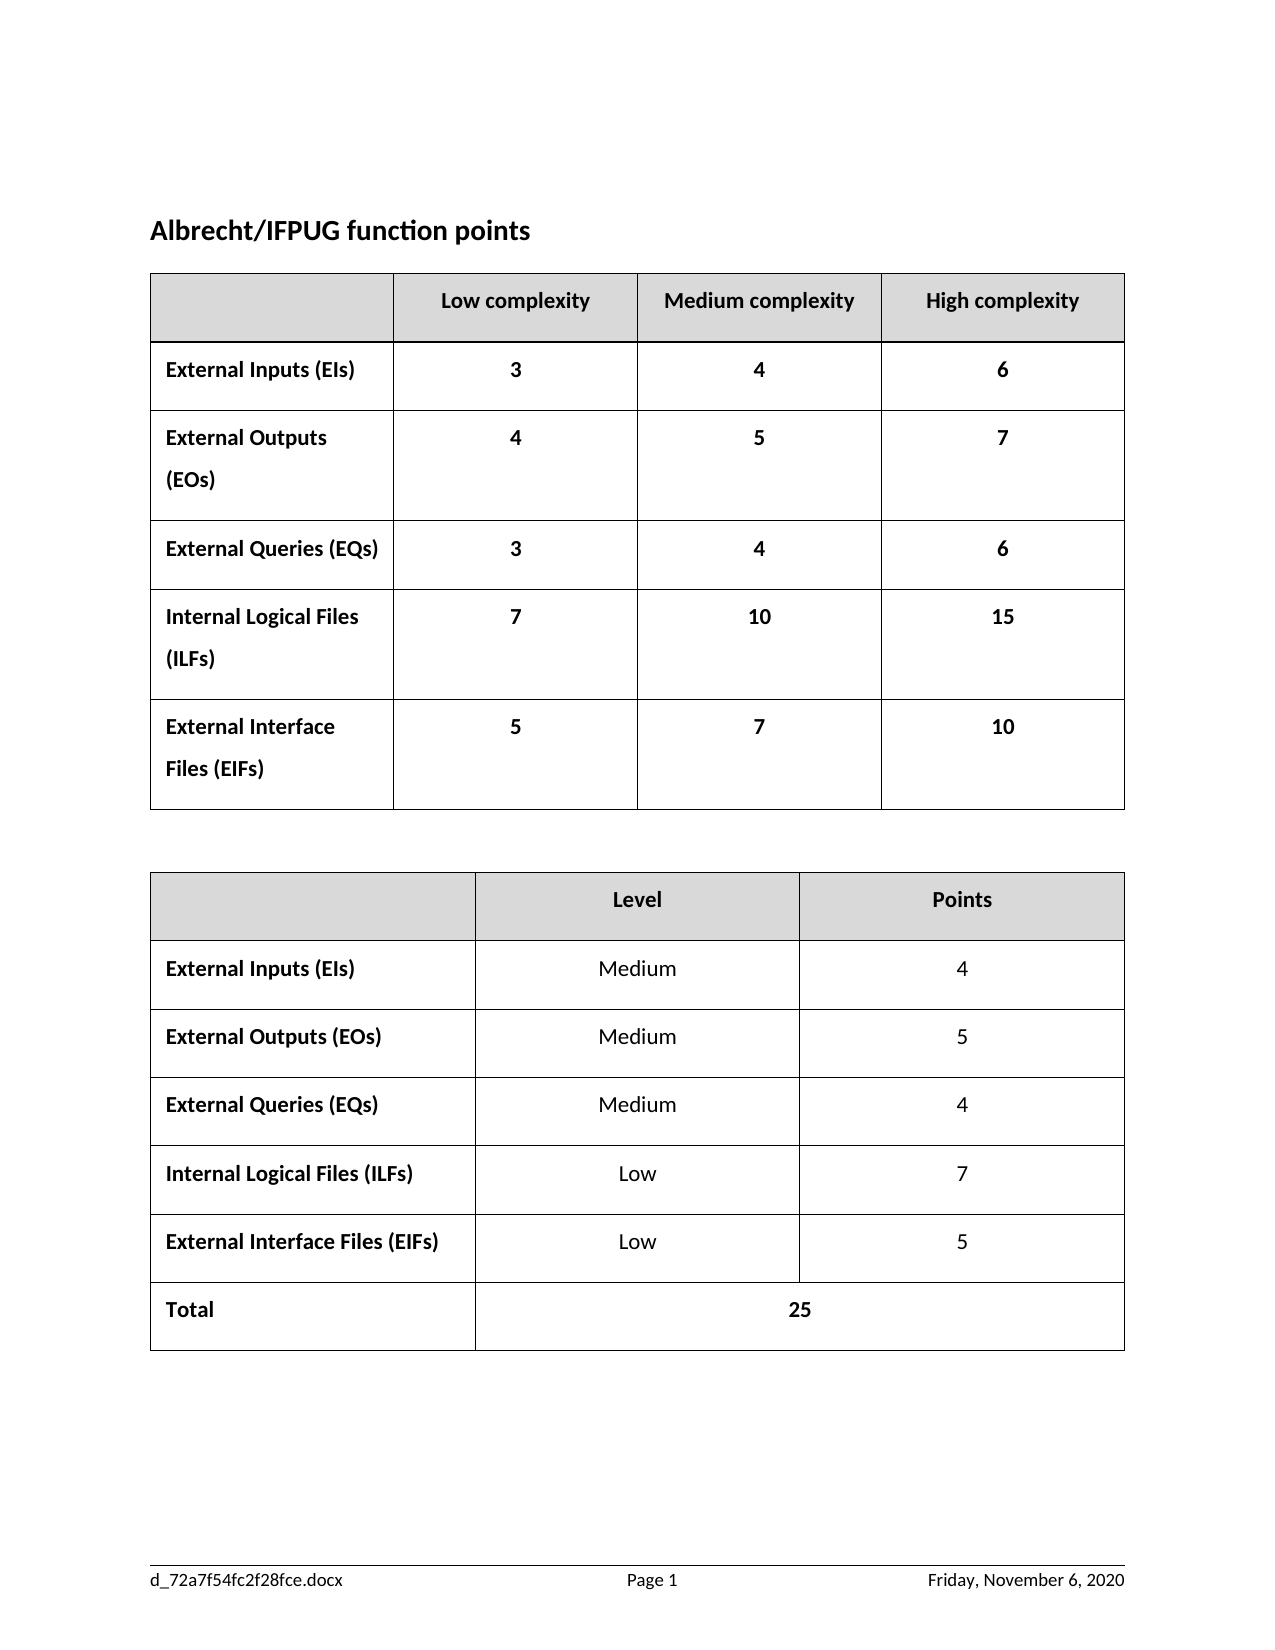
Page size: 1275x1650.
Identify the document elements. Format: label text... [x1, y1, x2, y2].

table_cell 3 [394, 343, 637, 410]
table_cell 5 [394, 700, 637, 809]
table_cell Medium [476, 1078, 799, 1145]
table_cell 4 [800, 1078, 1124, 1145]
table_cell 5 [800, 1215, 1124, 1282]
table_header Points [800, 873, 1124, 940]
table_header [151, 274, 393, 341]
table_cell External Outputs (EOs) [151, 1010, 475, 1077]
table_cell External Interface Files (EIFs) [151, 700, 393, 809]
table_cell External Queries (EQs) [151, 1078, 475, 1145]
table_cell Internal Logical Files (ILFs) [151, 590, 393, 699]
table_cell Medium [476, 1010, 799, 1077]
table_cell Total [151, 1283, 475, 1350]
table_header High complexity [882, 274, 1124, 341]
table_cell 15 [882, 590, 1124, 699]
subtitle Albrecht/IFPUG function points [150, 212, 1125, 248]
table_cell 4 [394, 411, 637, 520]
table_cell Medium [476, 941, 799, 1009]
table_header Level [476, 873, 799, 940]
table_header Low complexity [394, 274, 637, 341]
table_cell 7 [638, 700, 881, 809]
table_cell 7 [882, 411, 1124, 520]
table_cell 3 [394, 521, 637, 588]
table_cell Internal Logical Files (ILFs) [151, 1146, 475, 1214]
table_cell Low [476, 1215, 799, 1282]
table_cell 10 [882, 700, 1124, 809]
table_cell 4 [638, 521, 881, 588]
table_cell 5 [800, 1010, 1124, 1077]
table_cell 25 [476, 1283, 1124, 1350]
table_cell 10 [638, 590, 881, 699]
table_cell External Inputs (EIs) [151, 941, 475, 1009]
table_cell 6 [882, 521, 1124, 588]
table_cell External Inputs (EIs) [151, 343, 393, 410]
table_cell External Interface Files (EIFs) [151, 1215, 475, 1282]
table_cell 4 [638, 343, 881, 410]
table_cell Low [476, 1146, 799, 1214]
table_cell External Outputs (EOs) [151, 411, 393, 520]
table_cell 7 [394, 590, 637, 699]
table_cell 5 [638, 411, 881, 520]
table_cell External Queries (EQs) [151, 521, 393, 588]
table_cell 7 [800, 1146, 1124, 1214]
table_header Medium complexity [638, 274, 881, 341]
table_cell 4 [800, 941, 1124, 1009]
table_header [151, 873, 475, 940]
table_cell 6 [882, 343, 1124, 410]
